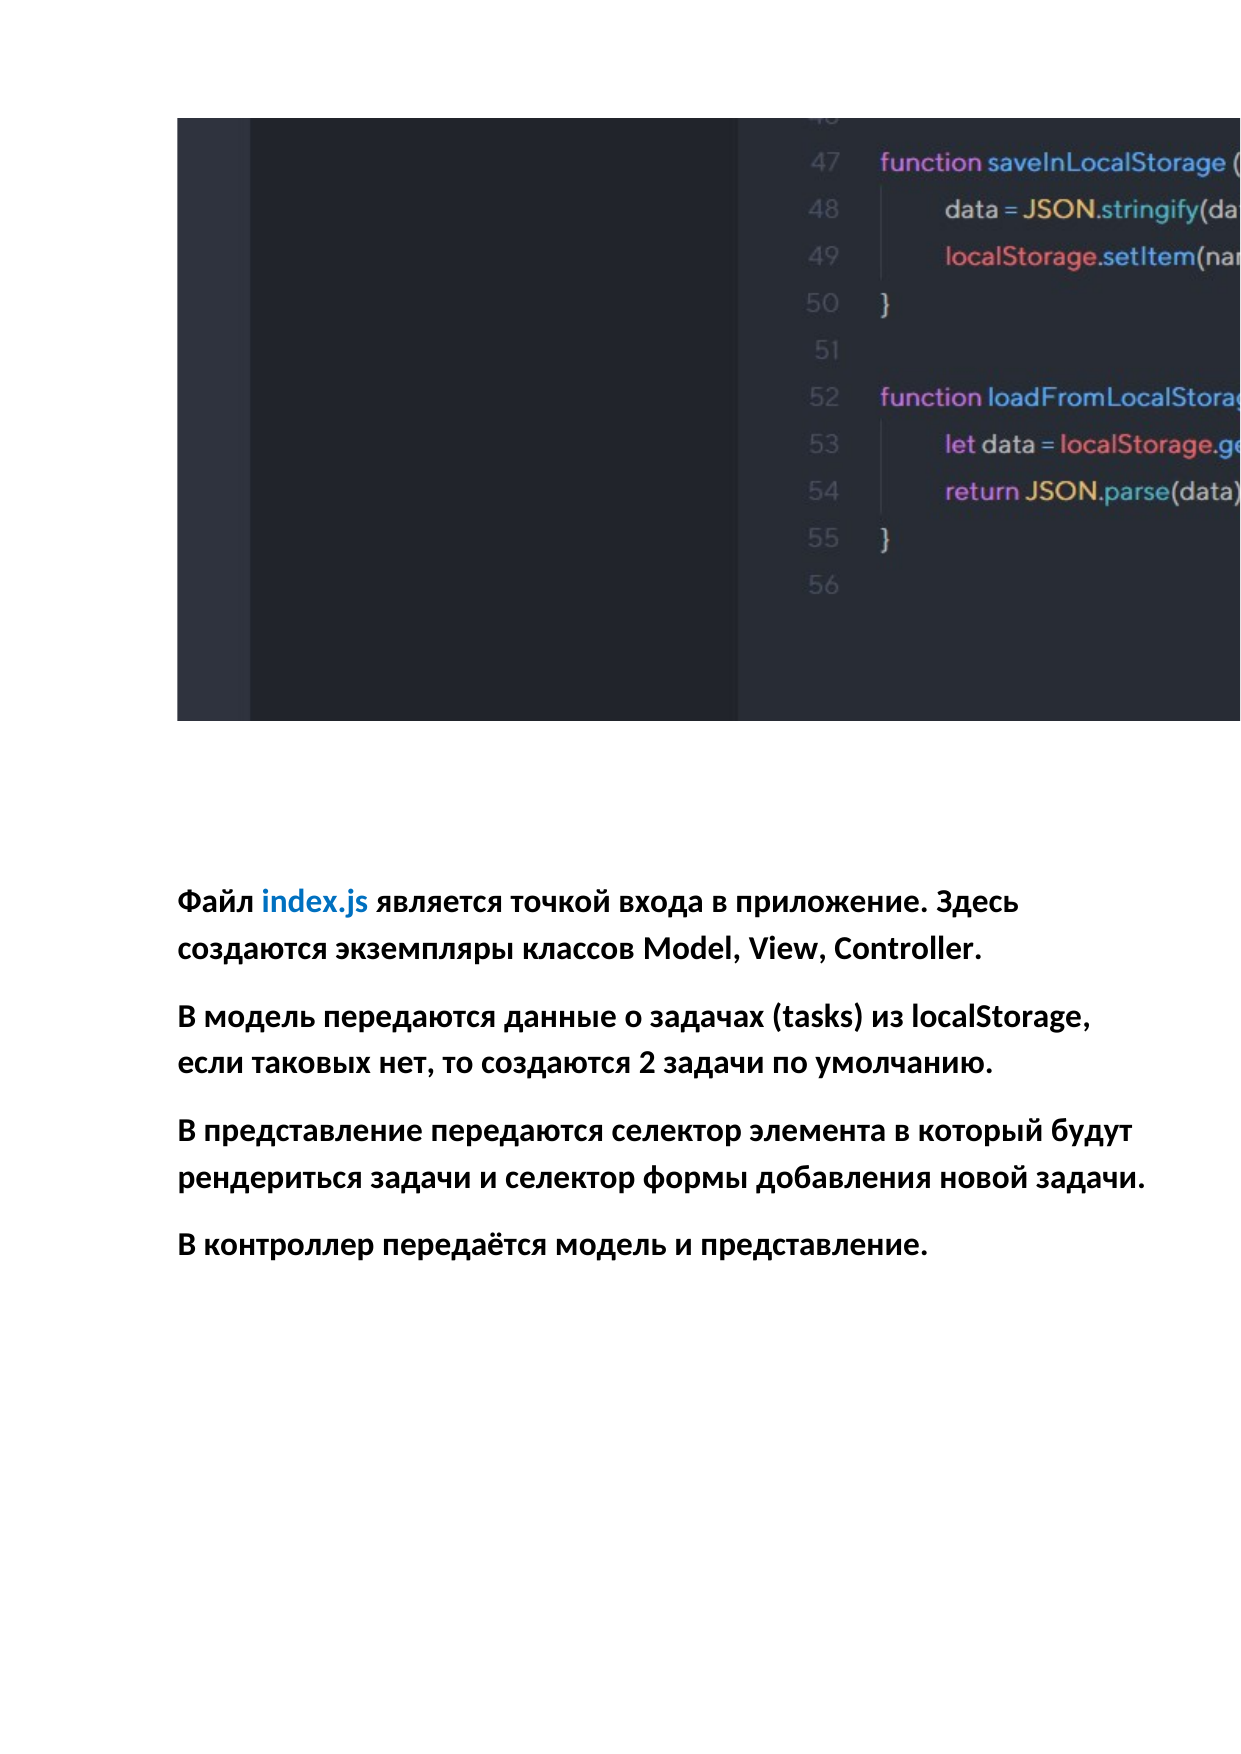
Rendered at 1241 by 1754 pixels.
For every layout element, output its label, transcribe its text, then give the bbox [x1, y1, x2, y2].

text В контроллер передаётся модель и представление. [177, 1223, 1152, 1264]
picture [177, 118, 1241, 721]
text В представление передаются селектор элемента в который будут рендериться задачи и селектор формы добавления новой задачи. [177, 1109, 1152, 1197]
text В модель передаются данные о задачах (tasks) из localStorage, если таковых нет, то создаются 2 задачи по умолчанию. [177, 995, 1152, 1082]
text Файл index.js является точкой входа в приложение. Здесь создаются экземпляры классов Model, View, Controller. [177, 880, 1152, 968]
